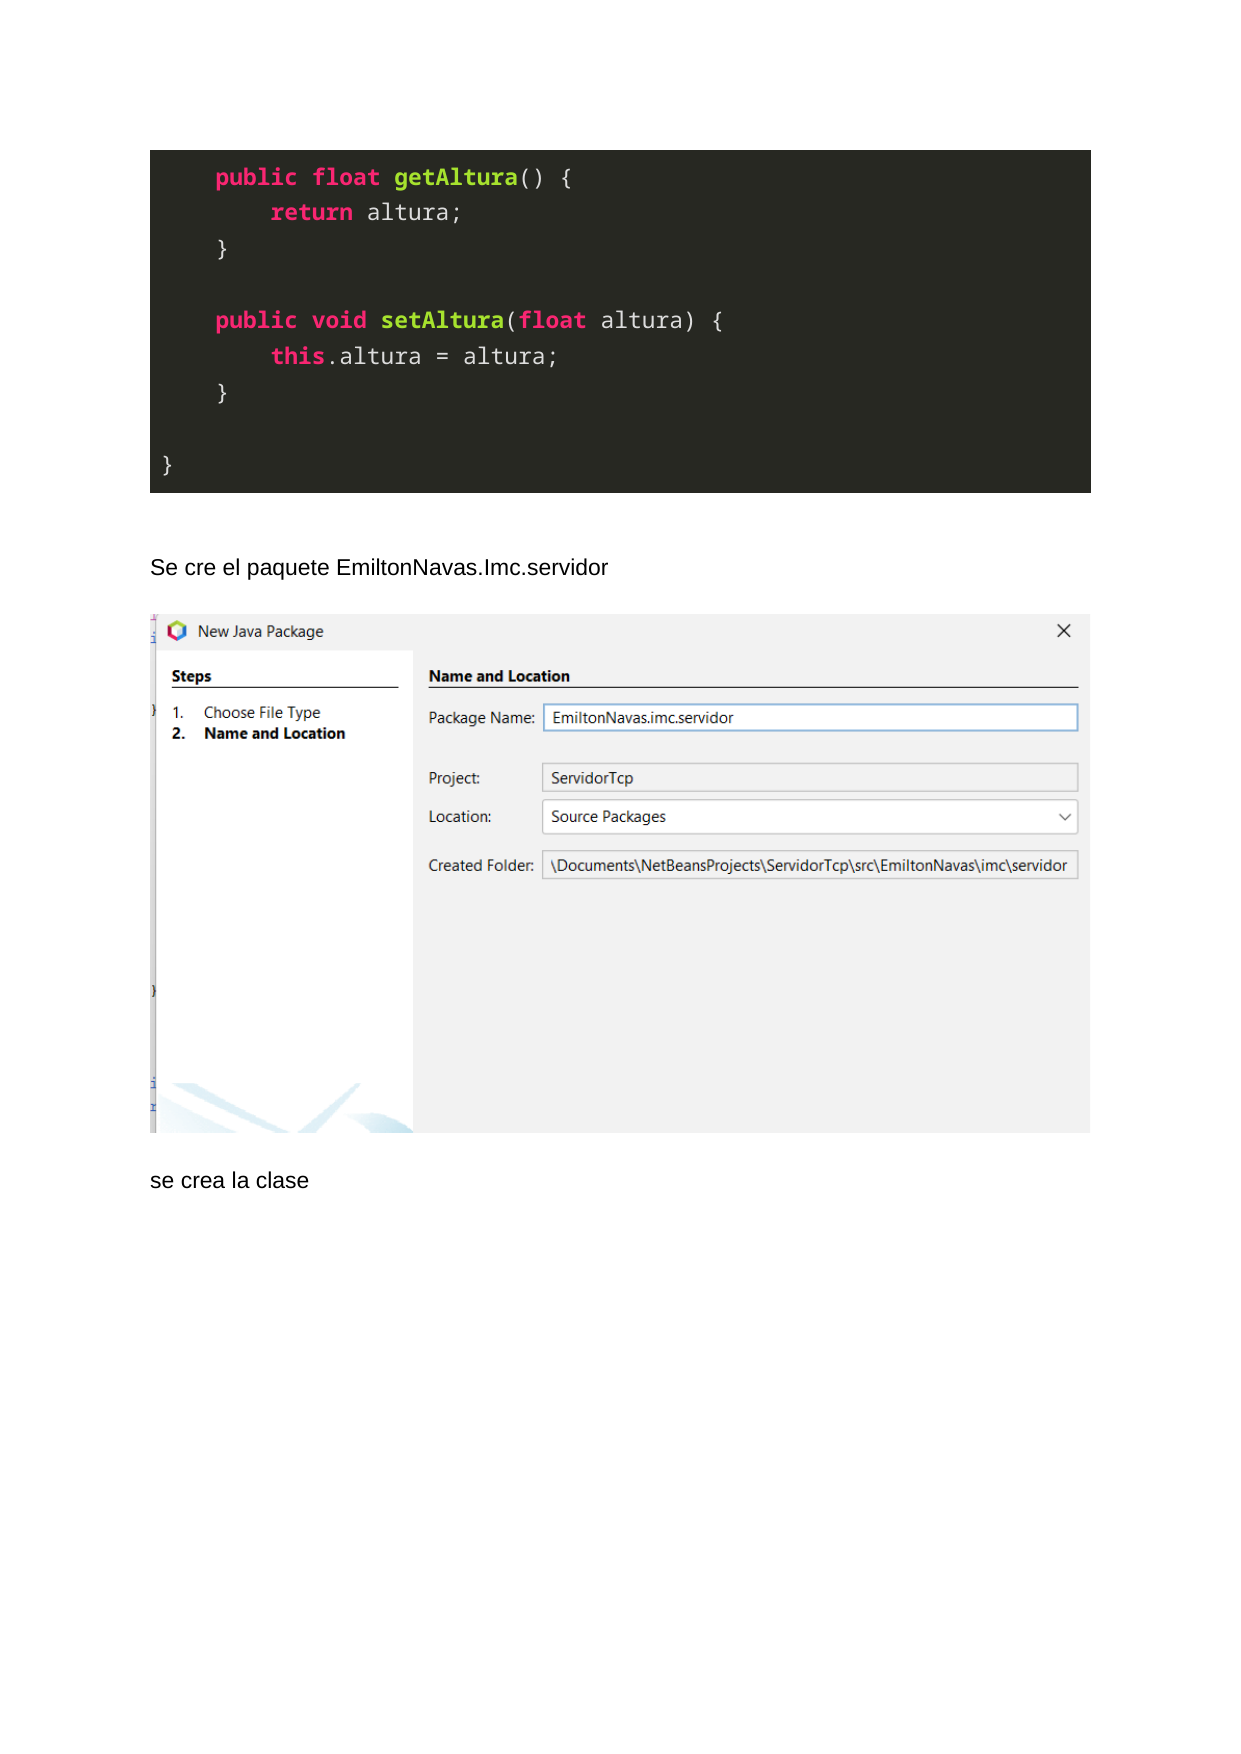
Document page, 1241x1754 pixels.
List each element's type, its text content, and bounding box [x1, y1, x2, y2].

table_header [150, 150, 1091, 493]
text se crea la clase [150, 1167, 1090, 1193]
text Se cre el paquete EmiltonNavas.Imc.servidor [150, 554, 1090, 580]
picture [150, 614, 1091, 1133]
